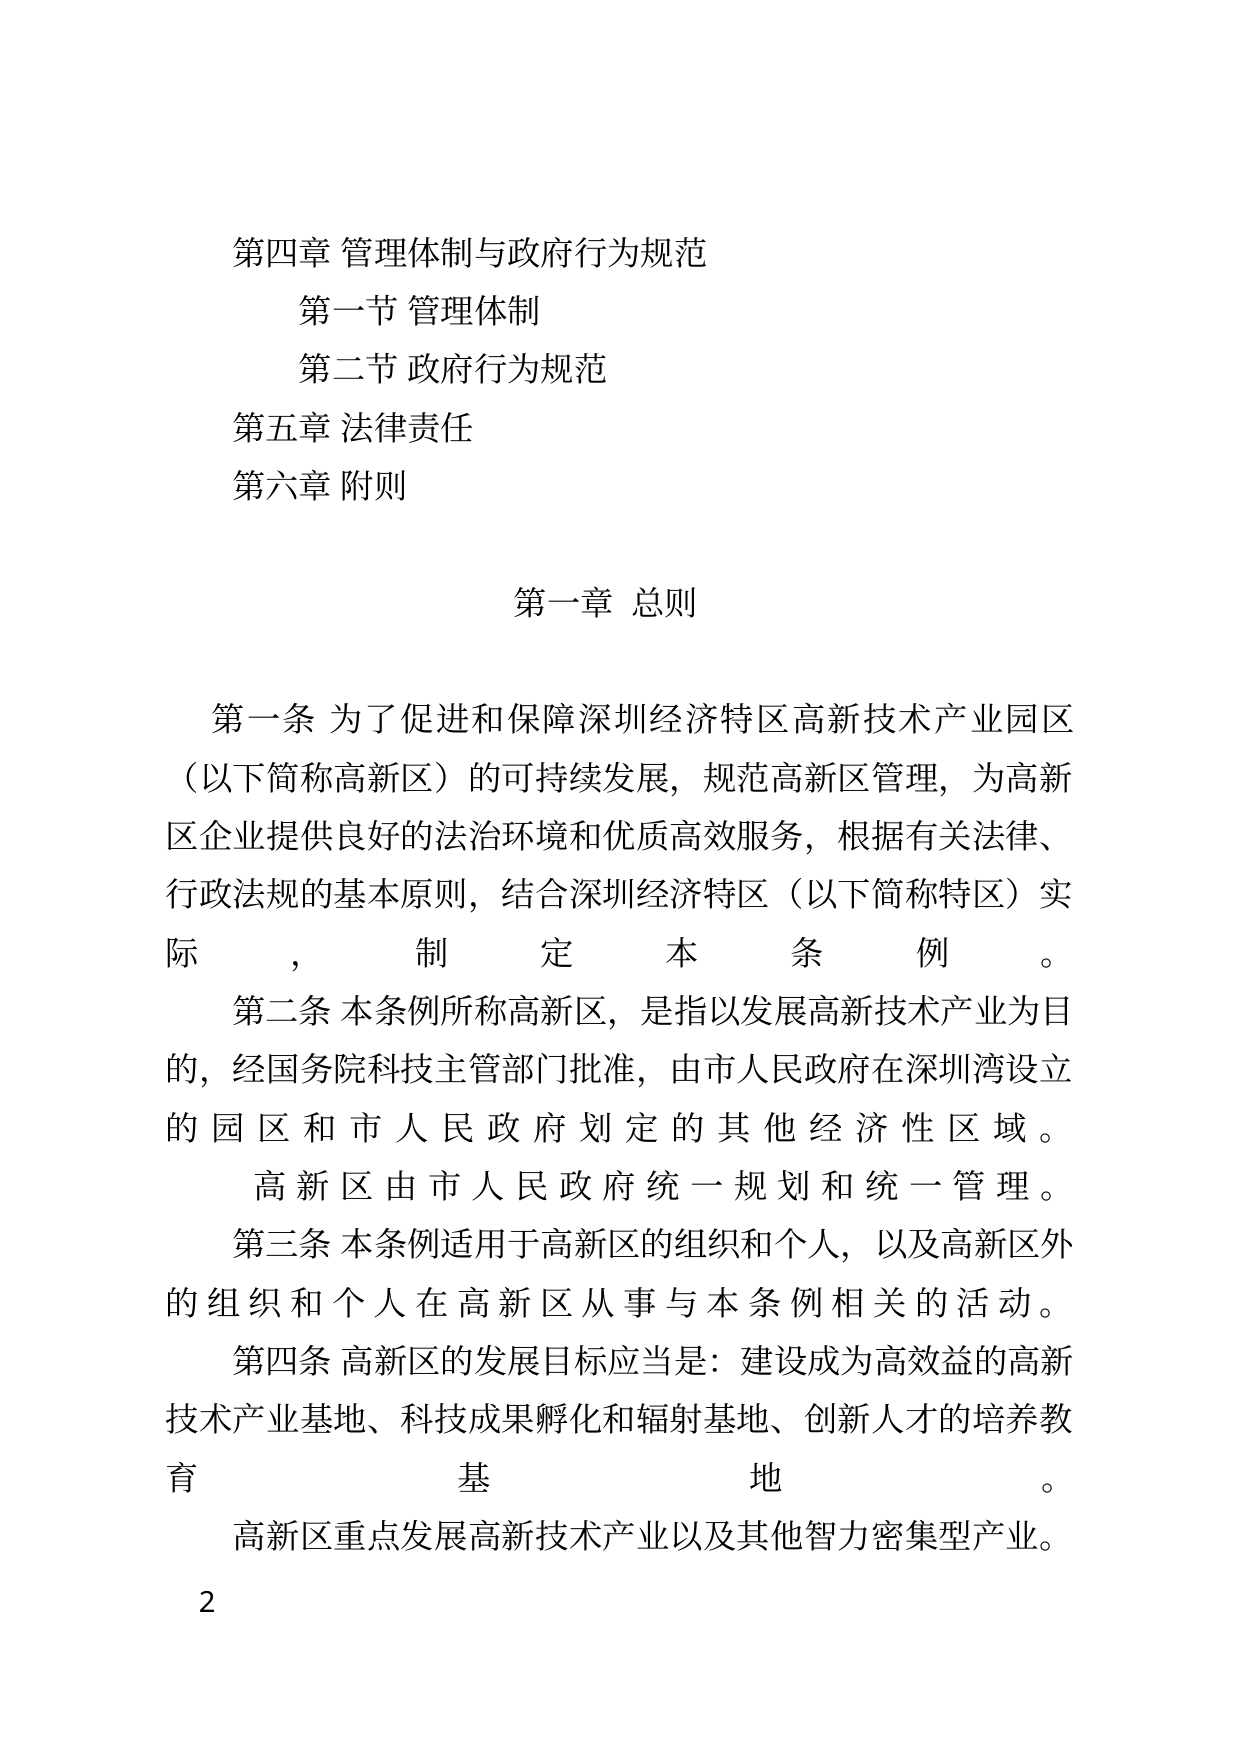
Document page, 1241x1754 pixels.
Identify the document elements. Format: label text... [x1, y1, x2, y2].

text 第四章 管理体制与政府行为规范 [165, 218, 1075, 277]
text 第五章 法律责任 [165, 393, 1075, 452]
text 第二节 政府行为规范 [165, 335, 1075, 393]
text 第一节 管理体制 [165, 277, 1075, 335]
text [165, 685, 1075, 1560]
text 第一章 总则 [165, 568, 1075, 627]
text 第六章 附则 [165, 452, 1075, 510]
